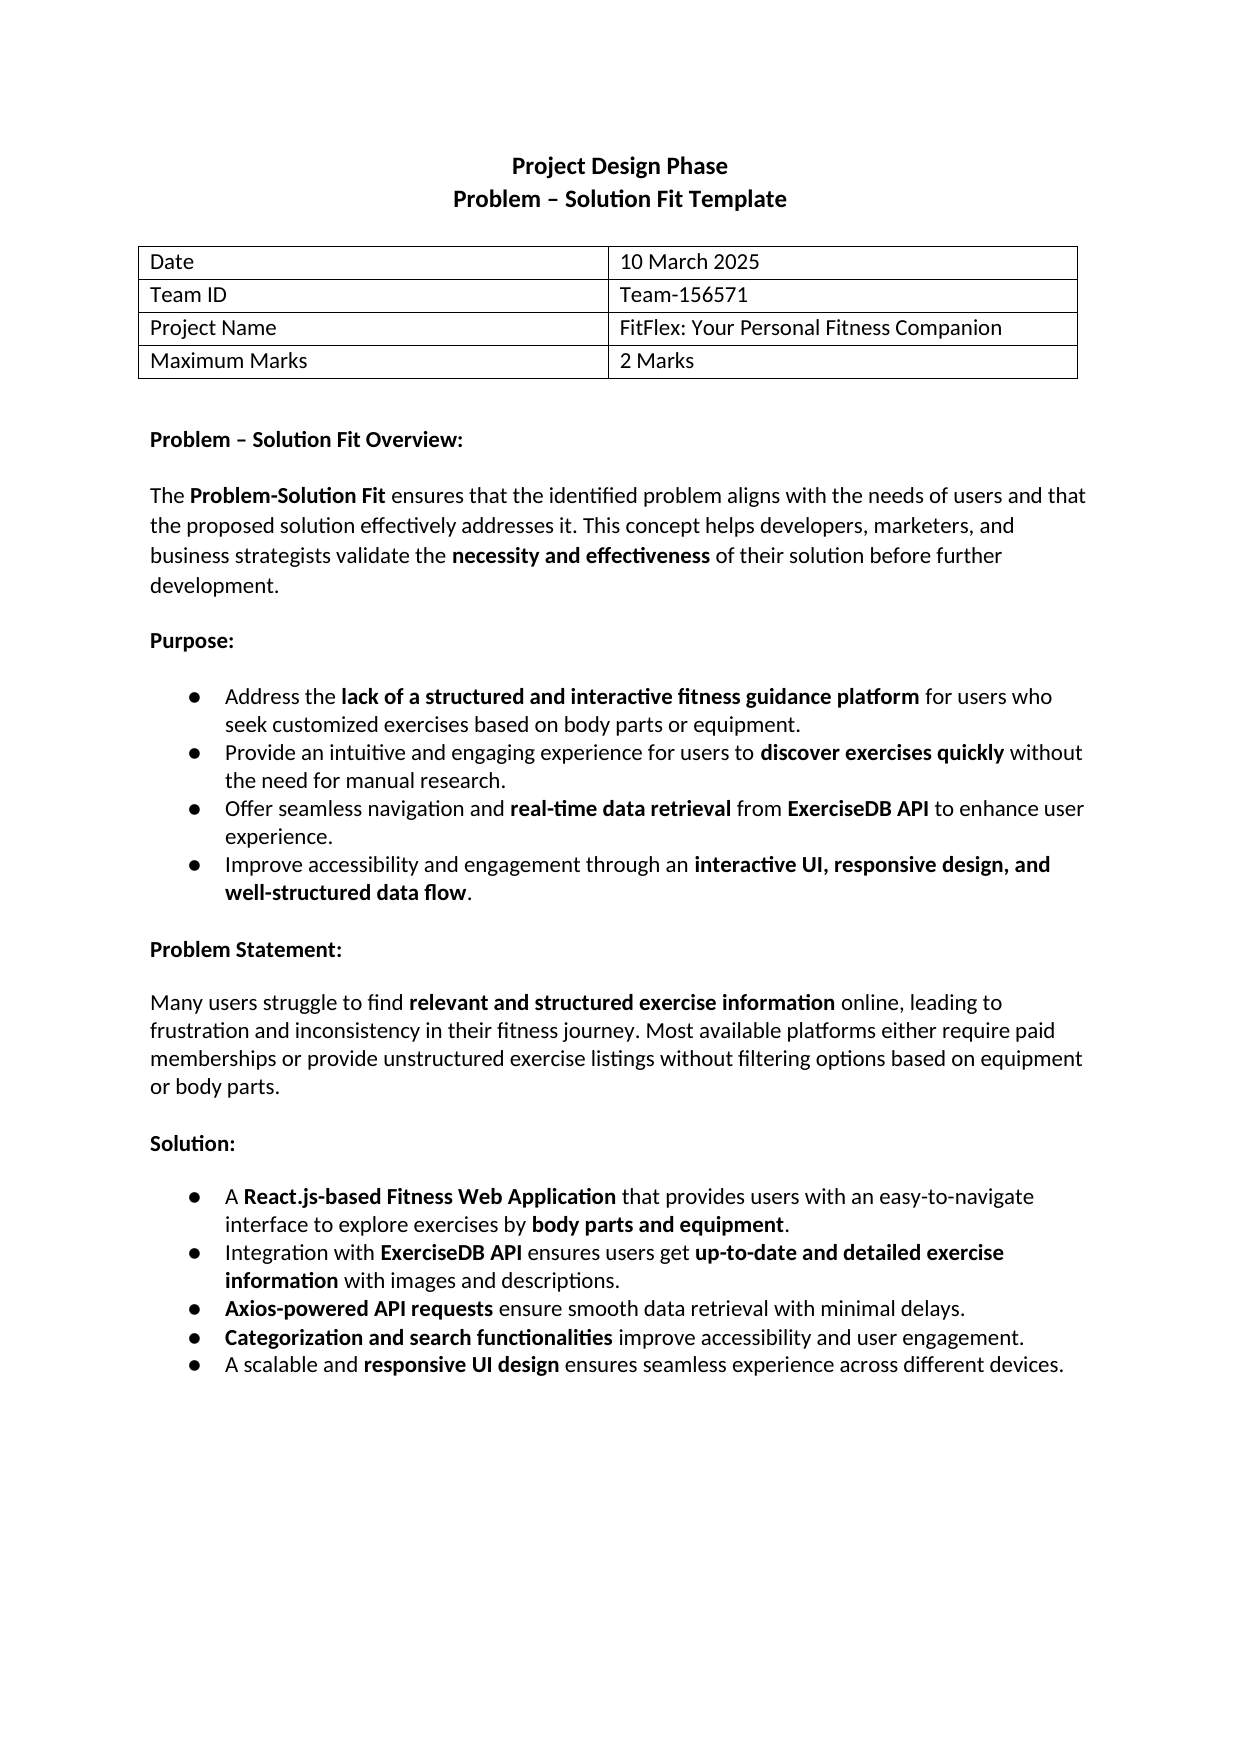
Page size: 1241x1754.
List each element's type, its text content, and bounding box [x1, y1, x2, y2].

list Address the lack of a structured and interactive fitness guidance platform for users who seek customized exercises based on body parts or equipment. [187, 682, 1090, 738]
table_cell Team-156571 [609, 280, 1077, 312]
list Integration with ExerciseDB API ensures users get up-to-date and detailed exercise information with images and descriptions. [187, 1238, 1090, 1294]
table_cell Team ID [139, 280, 608, 312]
text The Problem-Solution Fit ensures that the identified problem aligns with the needs of users and that the proposed solution effectively addresses it. This concept helps developers, marketers, and business strategists validate the necessity and effectiveness of their solution before further development. [150, 481, 1090, 599]
text Purpose: [150, 627, 1090, 655]
text Problem – Solution Fit Overview: [150, 426, 1090, 454]
table_header Date [139, 247, 608, 279]
list A React.js-based Fitness Web Application that provides users with an easy-to-navigate interface to explore exercises by body parts and equipment. [187, 1182, 1090, 1238]
table_cell Project Name [139, 313, 608, 345]
list A scalable and responsive UI design ensures seamless experience across different devices. [187, 1351, 1090, 1379]
text Project Design Phase [150, 150, 1090, 181]
subtitle Problem Statement: [150, 935, 1090, 963]
list Offer seamless navigation and real-time data retrieval from ExerciseDB API to enhance user experience. [187, 794, 1090, 850]
table_header 10 March 2025 [609, 247, 1077, 279]
list Improve accessibility and engagement through an interactive UI, responsive design, and well-structured data flow. [187, 850, 1090, 906]
list Categorization and search functionalities improve accessibility and user engagement. [187, 1323, 1090, 1351]
text Many users struggle to find relevant and structured exercise information online, leading to frustration and inconsistency in their fitness journey. Most available platforms either require paid memberships or provide unstructured exercise listings without filtering options based on equipment or body parts. [150, 988, 1090, 1100]
table_cell FitFlex: Your Personal Fitness Companion [609, 313, 1077, 345]
list Provide an intuitive and engaging experience for users to discover exercises quickly without the need for manual research. [187, 738, 1090, 794]
list Axios-powered API requests ensure smooth data retrieval with minimal delays. [187, 1294, 1090, 1323]
text Problem – Solution Fit Template [150, 183, 1090, 213]
subtitle Solution: [150, 1129, 1090, 1157]
table_cell Maximum Marks [139, 346, 608, 378]
table_cell 2 Marks [609, 346, 1077, 378]
